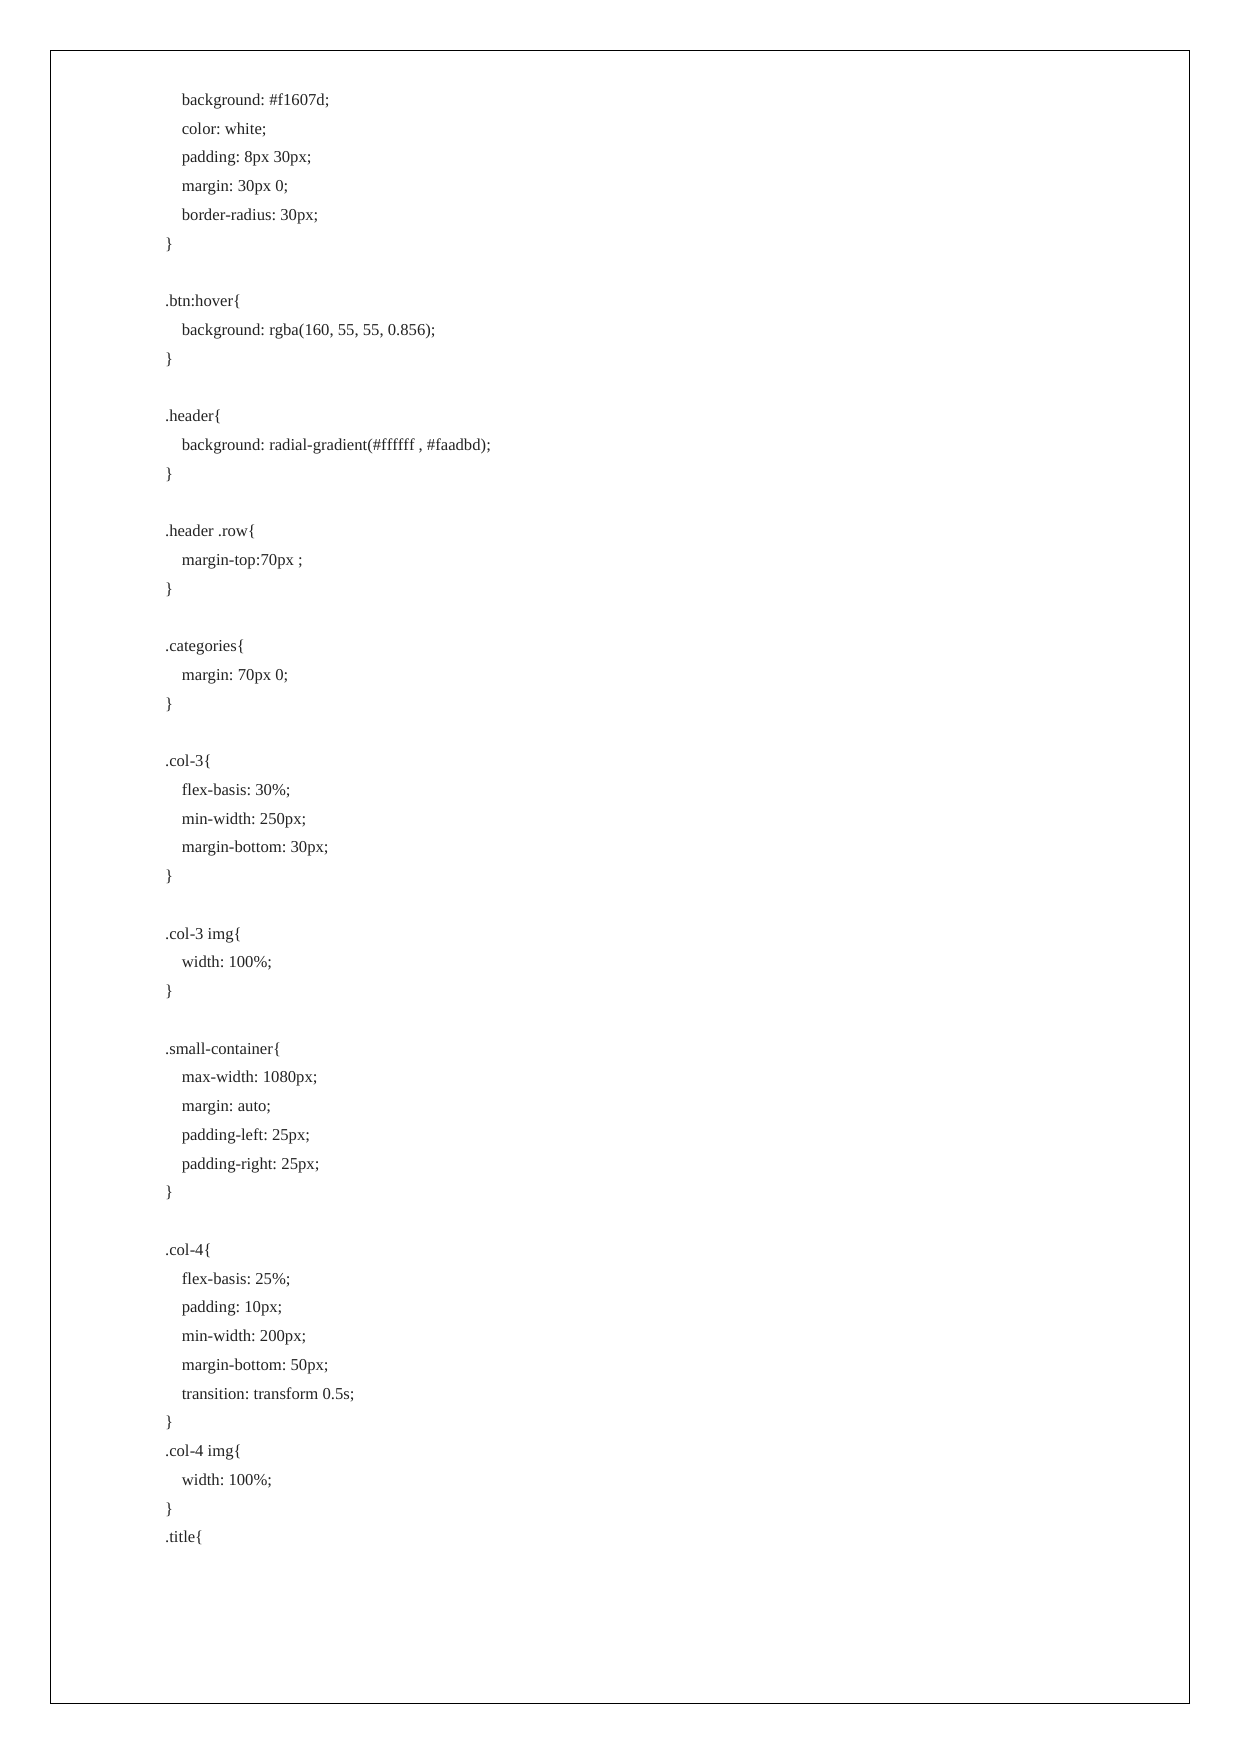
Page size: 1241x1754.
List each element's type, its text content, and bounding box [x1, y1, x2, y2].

text padding-left: 25px; [165, 1125, 1120, 1144]
text max-width: 1080px; [165, 1067, 1120, 1086]
text } [165, 1412, 1120, 1431]
text padding-right: 25px; [165, 1153, 1120, 1173]
text background: radial-gradient(#ffffff , #faadbd); [165, 435, 1120, 454]
text } [165, 348, 1120, 368]
text .col-3{ [165, 751, 1120, 770]
text flex-basis: 30%; [165, 780, 1120, 799]
text .col-4 img{ [165, 1441, 1120, 1460]
text background: #f1607d; [165, 90, 1120, 109]
text margin-bottom: 50px; [165, 1355, 1120, 1374]
text } [165, 233, 1120, 253]
text } [165, 1498, 1120, 1518]
text background: rgba(160, 55, 55, 0.856); [165, 320, 1120, 339]
text color: white; [165, 118, 1120, 138]
text transition: transform 0.5s; [165, 1383, 1120, 1403]
text margin: 70px 0; [165, 665, 1120, 684]
text margin: auto; [165, 1096, 1120, 1115]
text .col-3 img{ [165, 923, 1120, 943]
text width: 100%; [165, 952, 1120, 971]
text min-width: 200px; [165, 1326, 1120, 1345]
text .btn:hover{ [165, 291, 1120, 310]
text .title{ [165, 1527, 1120, 1546]
text padding: 10px; [165, 1297, 1120, 1316]
text border-radius: 30px; [165, 205, 1120, 224]
text min-width: 250px; [165, 808, 1120, 828]
text .header{ [165, 406, 1120, 425]
text margin-bottom: 30px; [165, 837, 1120, 856]
text } [165, 866, 1120, 885]
text } [165, 981, 1120, 1000]
text .col-4{ [165, 1240, 1120, 1259]
text .header .row{ [165, 521, 1120, 540]
text } [165, 578, 1120, 598]
text } [165, 463, 1120, 483]
text .small-container{ [165, 1038, 1120, 1058]
text margin: 30px 0; [165, 176, 1120, 195]
text margin-top:70px ; [165, 550, 1120, 569]
text flex-basis: 25%; [165, 1268, 1120, 1288]
text } [165, 693, 1120, 713]
text .categories{ [165, 636, 1120, 655]
text padding: 8px 30px; [165, 147, 1120, 166]
text width: 100%; [165, 1470, 1120, 1489]
text } [165, 1182, 1120, 1201]
